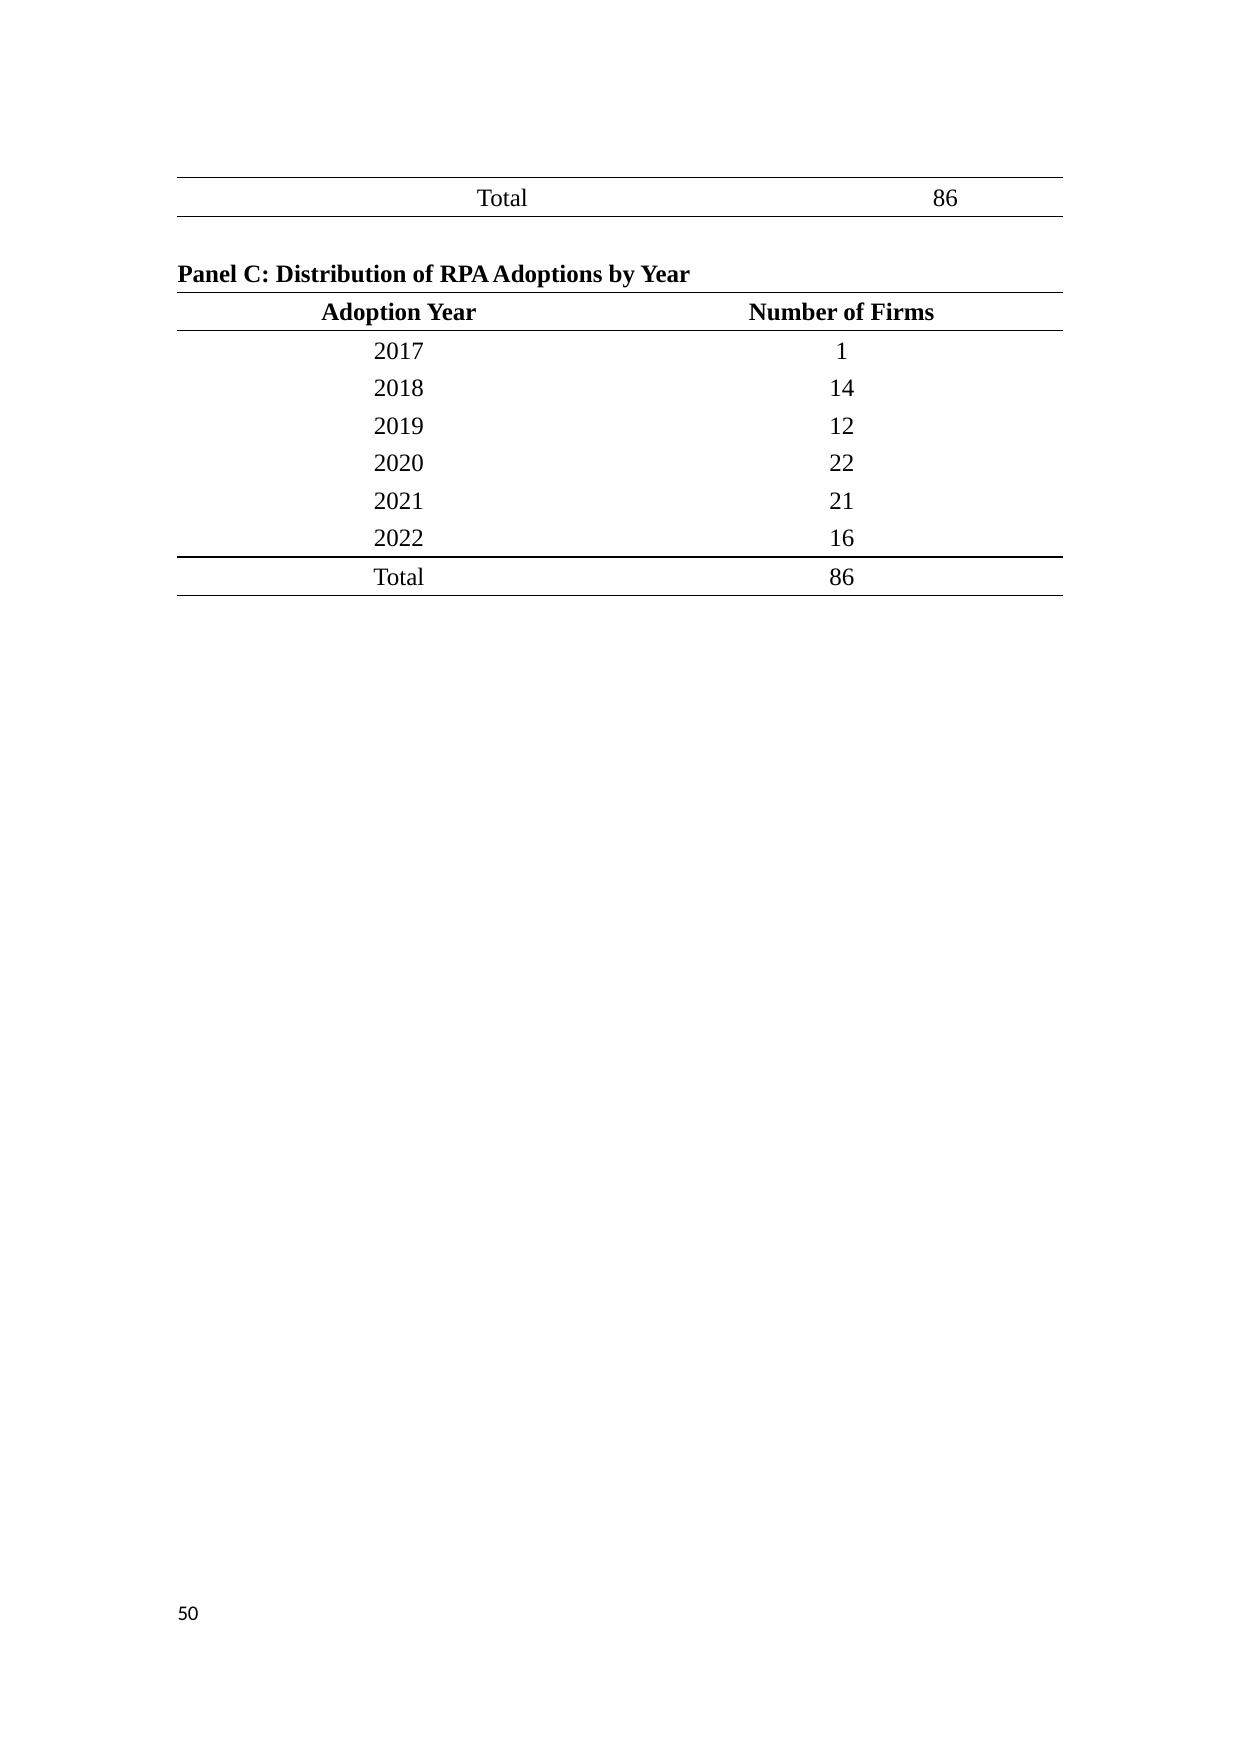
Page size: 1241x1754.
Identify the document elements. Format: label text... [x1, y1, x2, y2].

table_cell Total [177, 558, 620, 595]
text Panel C: Distribution of RPA Adoptions by Year [177, 254, 1063, 292]
table_cell 2018 [177, 369, 620, 406]
table_cell 2017 [177, 331, 620, 369]
table_cell 2020 [177, 444, 620, 481]
table_cell 2019 [177, 406, 620, 444]
table_cell 2022 [177, 519, 620, 556]
table_cell 86 [620, 558, 1063, 595]
table_cell 21 [620, 481, 1063, 519]
table_cell 86 [827, 178, 1063, 216]
table_cell 1 [620, 331, 1063, 369]
table_cell 12 [620, 406, 1063, 444]
table_cell 22 [620, 444, 1063, 481]
table_header Adoption Year [177, 293, 620, 330]
table_cell 16 [620, 519, 1063, 556]
table_cell 2021 [177, 481, 620, 519]
table_header Number of Firms [620, 293, 1063, 330]
table_cell 14 [620, 369, 1063, 406]
table_cell Total [177, 178, 827, 216]
